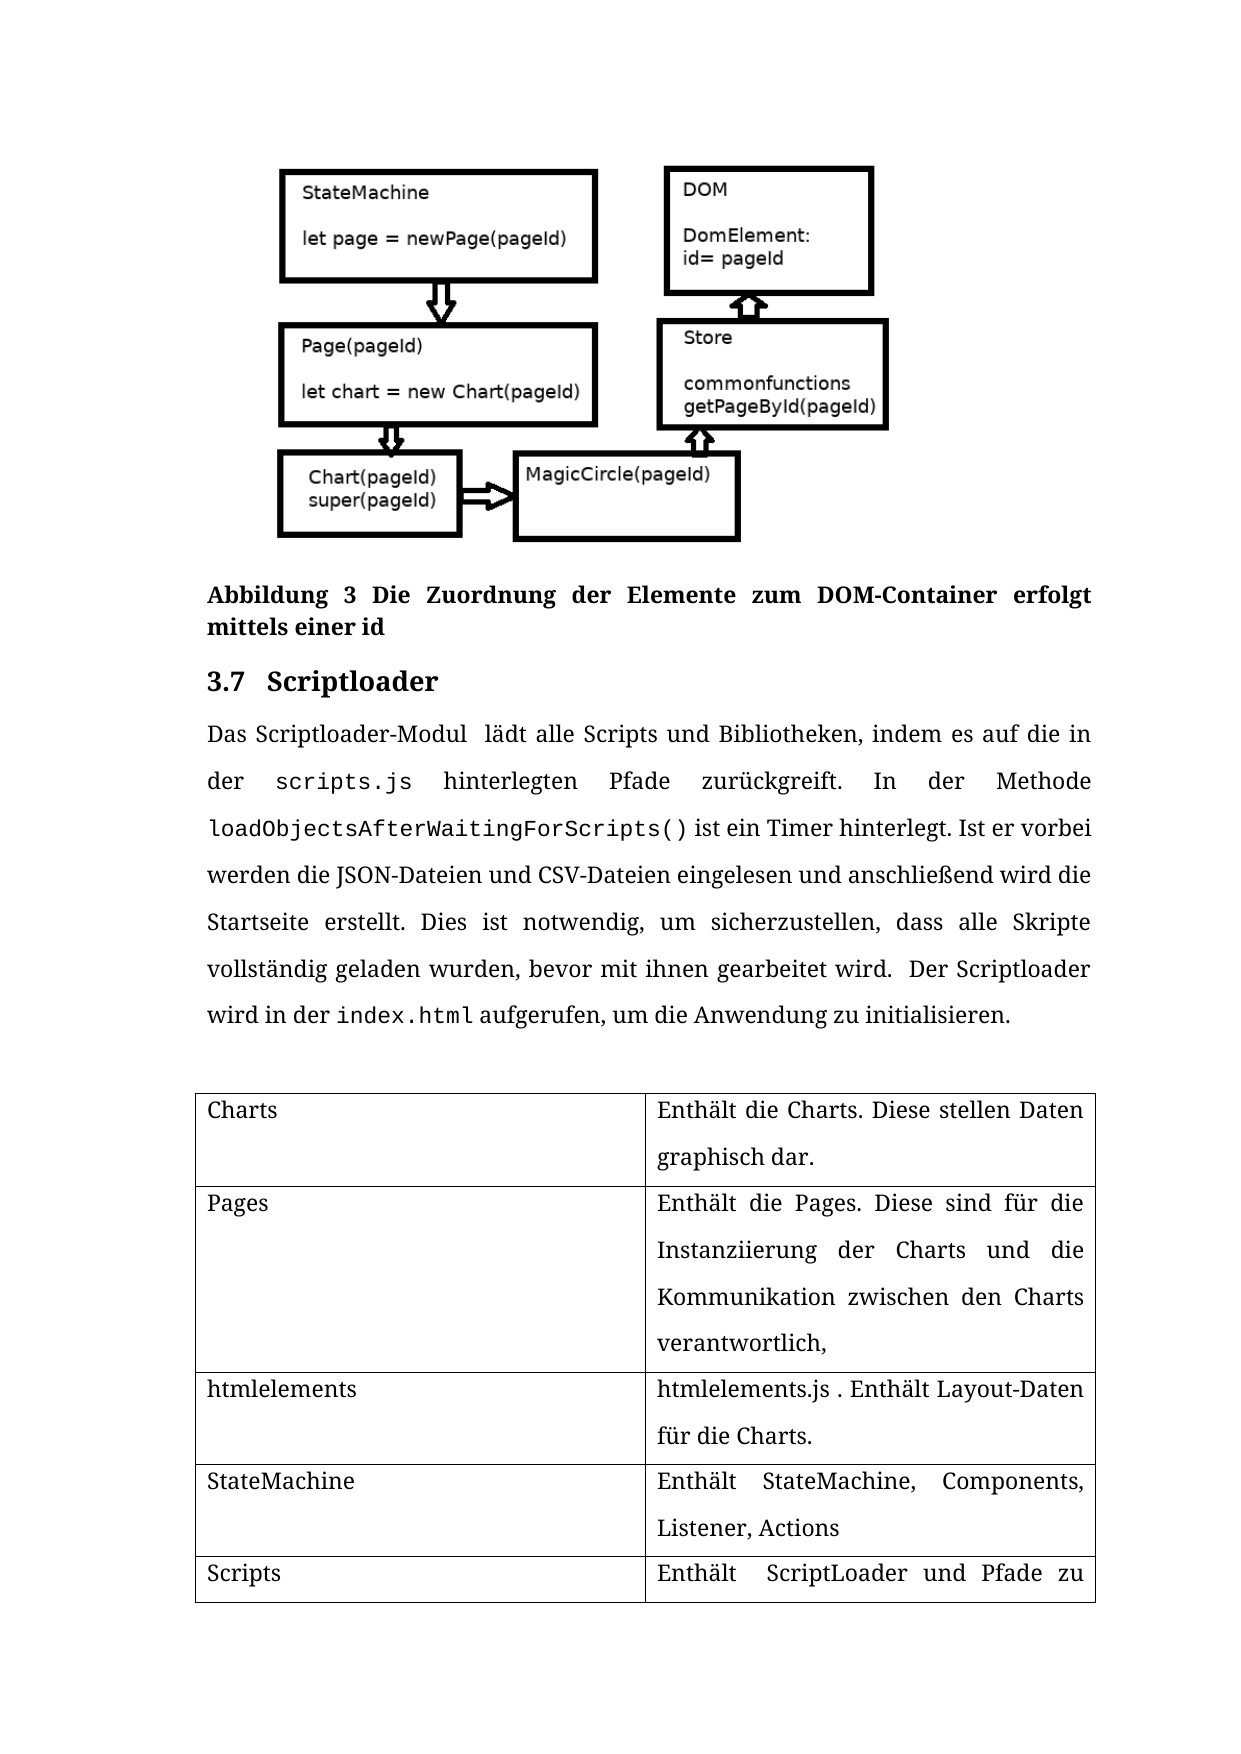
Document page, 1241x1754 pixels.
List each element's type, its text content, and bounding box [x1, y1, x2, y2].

table_cell StateMachine [196, 1465, 645, 1556]
table_header Charts [196, 1094, 645, 1186]
table_header Enthält die Charts. Diese stellen Daten graphisch dar. [646, 1094, 1095, 1186]
table_cell Enthält die Pages. Diese sind für die Instanziierung der Charts und die Kommunikation zwischen den Charts verantwortlich, [646, 1187, 1095, 1372]
table_cell Scripts [196, 1557, 645, 1602]
text Das Scriptloader-Modul lädt alle Scripts und Bibliotheken, indem es auf die in der scripts.js hinterlegten Pfade zurückgreift. In der Methode loadObjectsAfterWaitingForScripts() ist ein Timer hinterlegt. Ist er vorbei werden die JSON-Dateien und CSV-Dateien eingelesen und anschließend wird die Startseite erstellt. Dies ist notwendig, um sicherzustellen, dass alle Skripte vollständig geladen wurden, bevor mit ihnen gearbeitet wird. Der Scriptloader wird in der index.html aufgerufen, um die Anwendung zu initialisieren. [207, 718, 1092, 1031]
picture [248, 147, 915, 564]
table_cell Pages [196, 1187, 645, 1372]
table_cell Enthält StateMachine, Components, Listener, Actions [646, 1465, 1095, 1556]
subtitle Scriptloader [207, 663, 1092, 699]
text Abbildung 3 Die Zuordnung der Elemente zum DOM-Container erfolgt mittels einer id [207, 579, 1092, 642]
table_cell Enthält ScriptLoader und Pfade zu den Scripts und Bibliotheken. [646, 1557, 1095, 1602]
table_cell htmlelements.js . Enthält Layout-Daten für die Charts. [646, 1373, 1095, 1464]
table_cell htmlelements [196, 1373, 645, 1464]
